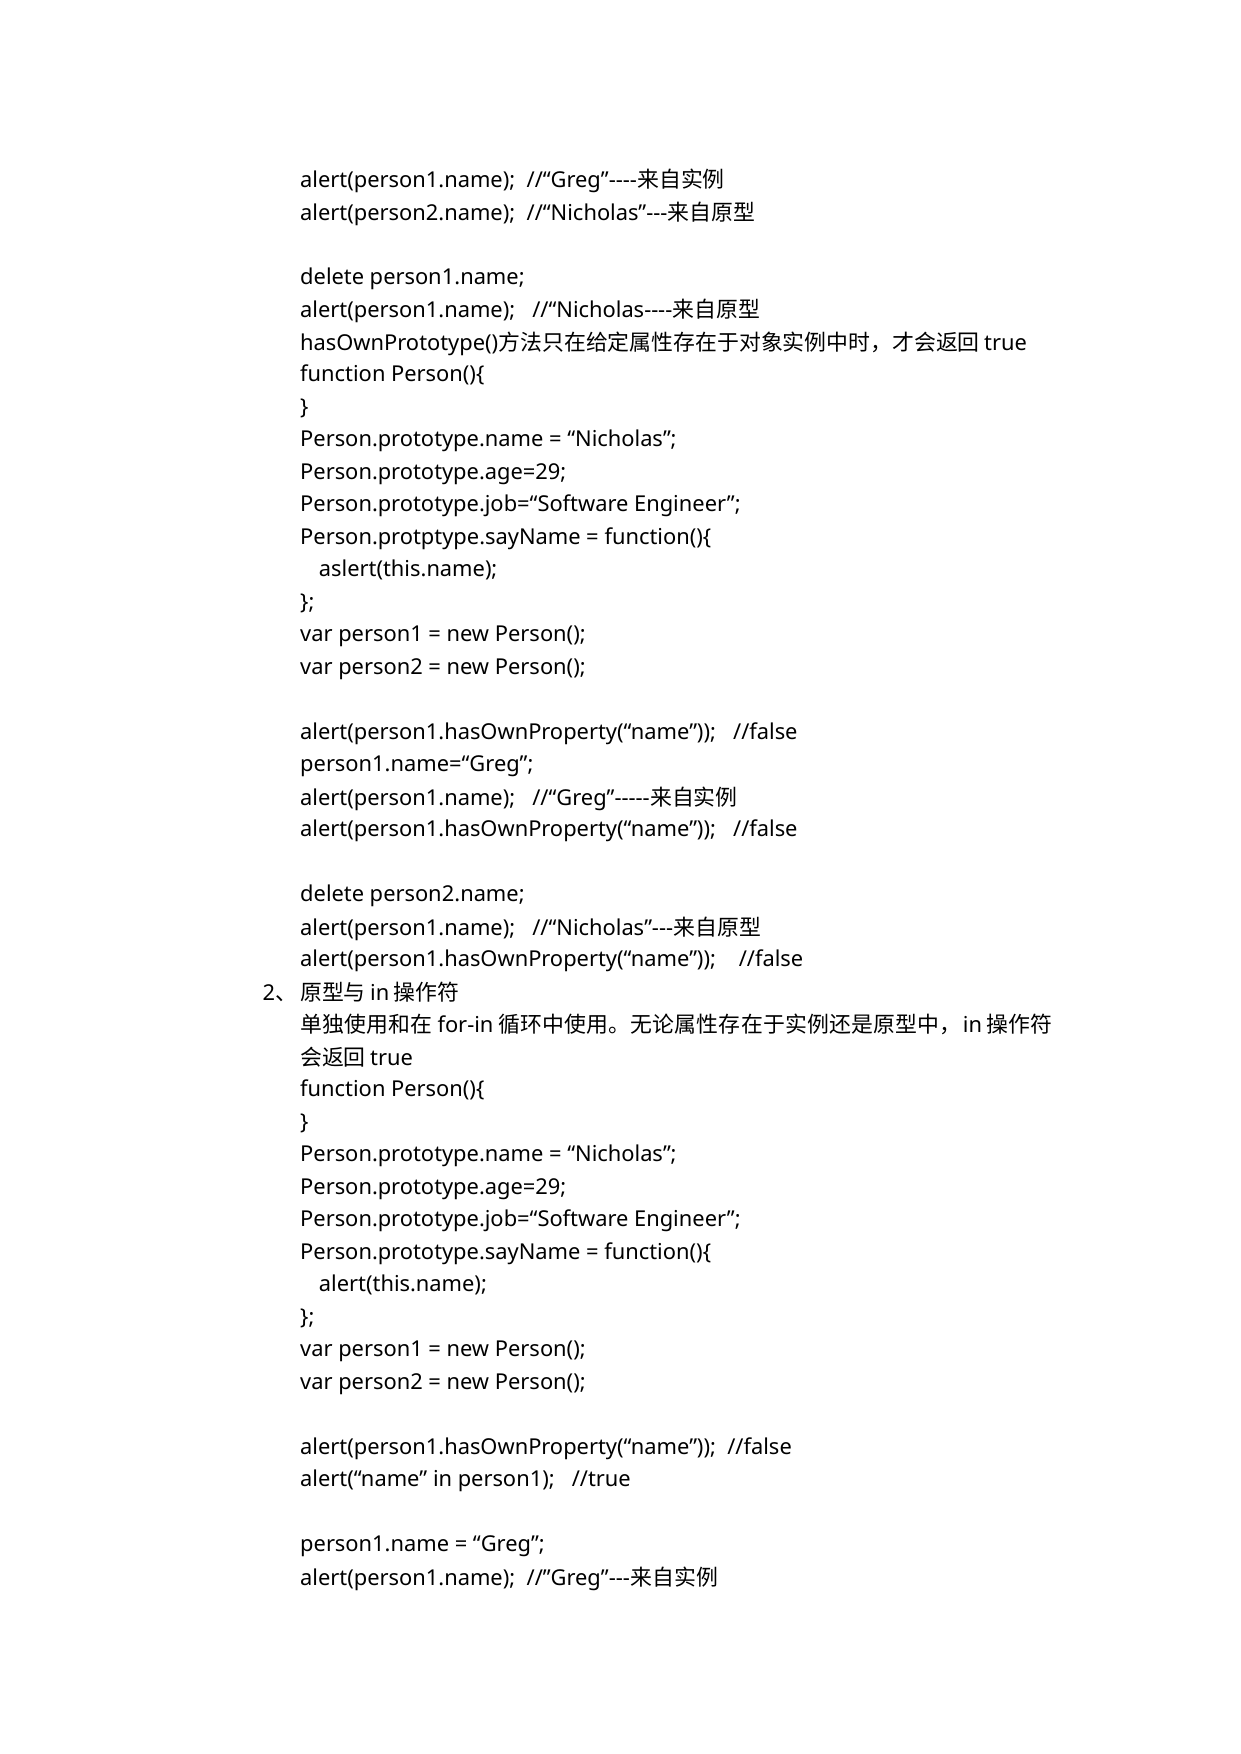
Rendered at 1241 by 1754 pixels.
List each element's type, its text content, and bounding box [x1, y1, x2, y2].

text alert(“name” in person1); //true [300, 1462, 1053, 1494]
text Person.prototype.age=29; [300, 1169, 1053, 1202]
text delete person2.name; [300, 877, 1053, 909]
text alert(person2.name); //“Nicholas”---来自原型 [300, 194, 1053, 227]
text aslert(this.name); [300, 552, 1053, 584]
text var person2 = new Person(); [300, 649, 1053, 682]
text 单独使用和在for-in循环中使用。无论属性存在于实例还是原型中，in操作符会返回true [300, 1007, 1053, 1072]
text alert(person1.name); //“Nicholas----来自原型 [300, 292, 1053, 324]
text alert(person1.name); //”Greg”---来自实例 [300, 1559, 1053, 1592]
text alert(person1.hasOwnProperty(“name”)); //false [300, 714, 1053, 747]
text Person.prototype.job=“Software Engineer”; [300, 487, 1053, 519]
text } [300, 389, 1053, 422]
text alert(person1.name); //“Greg”----来自实例 [300, 162, 1053, 194]
text Person.prototype.name = “Nicholas”; [300, 422, 1053, 454]
text Person.prototype.name = “Nicholas”; [300, 1137, 1053, 1169]
text }; [300, 584, 1053, 617]
text Person.protptype.sayName = function(){ [300, 519, 1053, 552]
text person1.name=“Greg”; [300, 747, 1053, 779]
text alert(person1.hasOwnProperty(“name”)); //false [300, 1429, 1053, 1462]
text delete person1.name; [300, 259, 1053, 292]
text person1.name = “Greg”; [300, 1527, 1053, 1559]
text function Person(){ [300, 1072, 1053, 1104]
text var person1 = new Person(); [300, 1332, 1053, 1364]
text alert(this.name); [300, 1267, 1053, 1299]
text alert(person1.name); //“Greg”-----来自实例 [300, 779, 1053, 812]
text Person.prototype.job=“Software Engineer”; [300, 1202, 1053, 1234]
text Person.prototype.sayName = function(){ [300, 1234, 1053, 1267]
text } [300, 1104, 1053, 1137]
text function Person(){ [300, 357, 1053, 389]
text Person.prototype.age=29; [300, 454, 1053, 487]
list 原型与in操作符 [262, 974, 1053, 1007]
text var person1 = new Person(); [300, 617, 1053, 649]
text hasOwnPrototype()方法只在给定属性存在于对象实例中时，才会返回true [300, 324, 1053, 357]
text var person2 = new Person(); [300, 1364, 1053, 1397]
text }; [300, 1299, 1053, 1332]
text alert(person1.hasOwnProperty(“name”)); //false [300, 942, 1053, 974]
text alert(person1.name); //“Nicholas”---来自原型 [300, 909, 1053, 942]
text alert(person1.hasOwnProperty(“name”)); //false [300, 812, 1053, 844]
